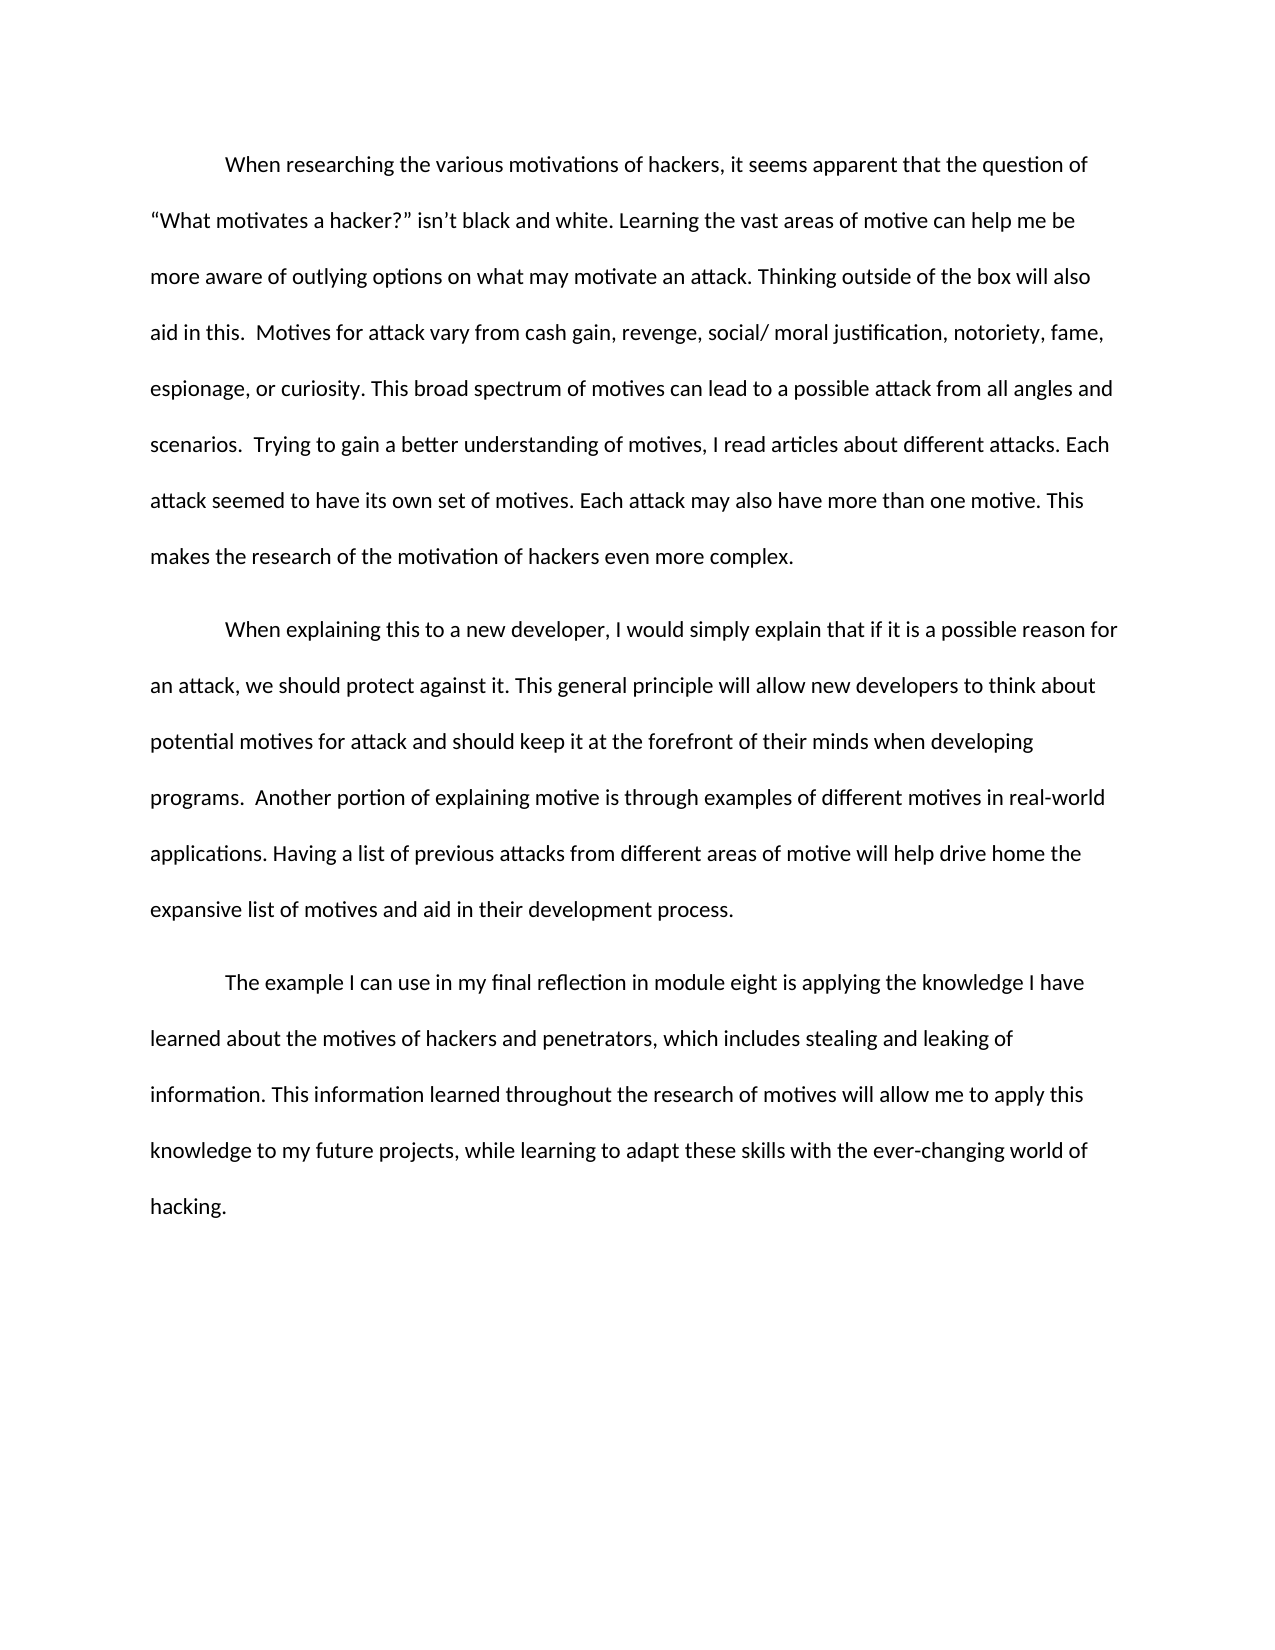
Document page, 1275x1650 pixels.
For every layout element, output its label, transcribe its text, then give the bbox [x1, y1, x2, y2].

text The example I can use in my final reflection in module eight is applying the knowledge I have learned about the motives of hackers and penetrators, which includes stealing and leaking of information. This information learned throughout the research of motives will allow me to apply this knowledge to my future projects, while learning to adapt these skills with the ever-changing world of hacking. [150, 968, 1125, 1220]
text When explaining this to a new developer, I would simply explain that if it is a possible reason for an attack, we should protect against it. This general principle will allow new developers to think about potential motives for attack and should keep it at the forefront of their minds when developing programs. Another portion of explaining motive is through examples of different motives in real-world applications. Having a list of previous attacks from different areas of motive will help drive home the expansive list of motives and aid in their development process. [150, 615, 1125, 923]
text When researching the various motivations of hackers, it seems apparent that the question of “What motivates a hacker?” isn’t black and white. Learning the vast areas of motive can help me be more aware of outlying options on what may motivate an attack. Thinking outside of the box will also aid in this. Motives for attack vary from cash gain, revenge, social/ moral justification, notoriety, fame, espionage, or curiosity. This broad spectrum of motives can lead to a possible attack from all angles and scenarios. Trying to gain a better understanding of motives, I read articles about different attacks. Each attack seemed to have its own set of motives. Each attack may also have more than one motive. This makes the research of the motivation of hackers even more complex. [150, 150, 1125, 570]
